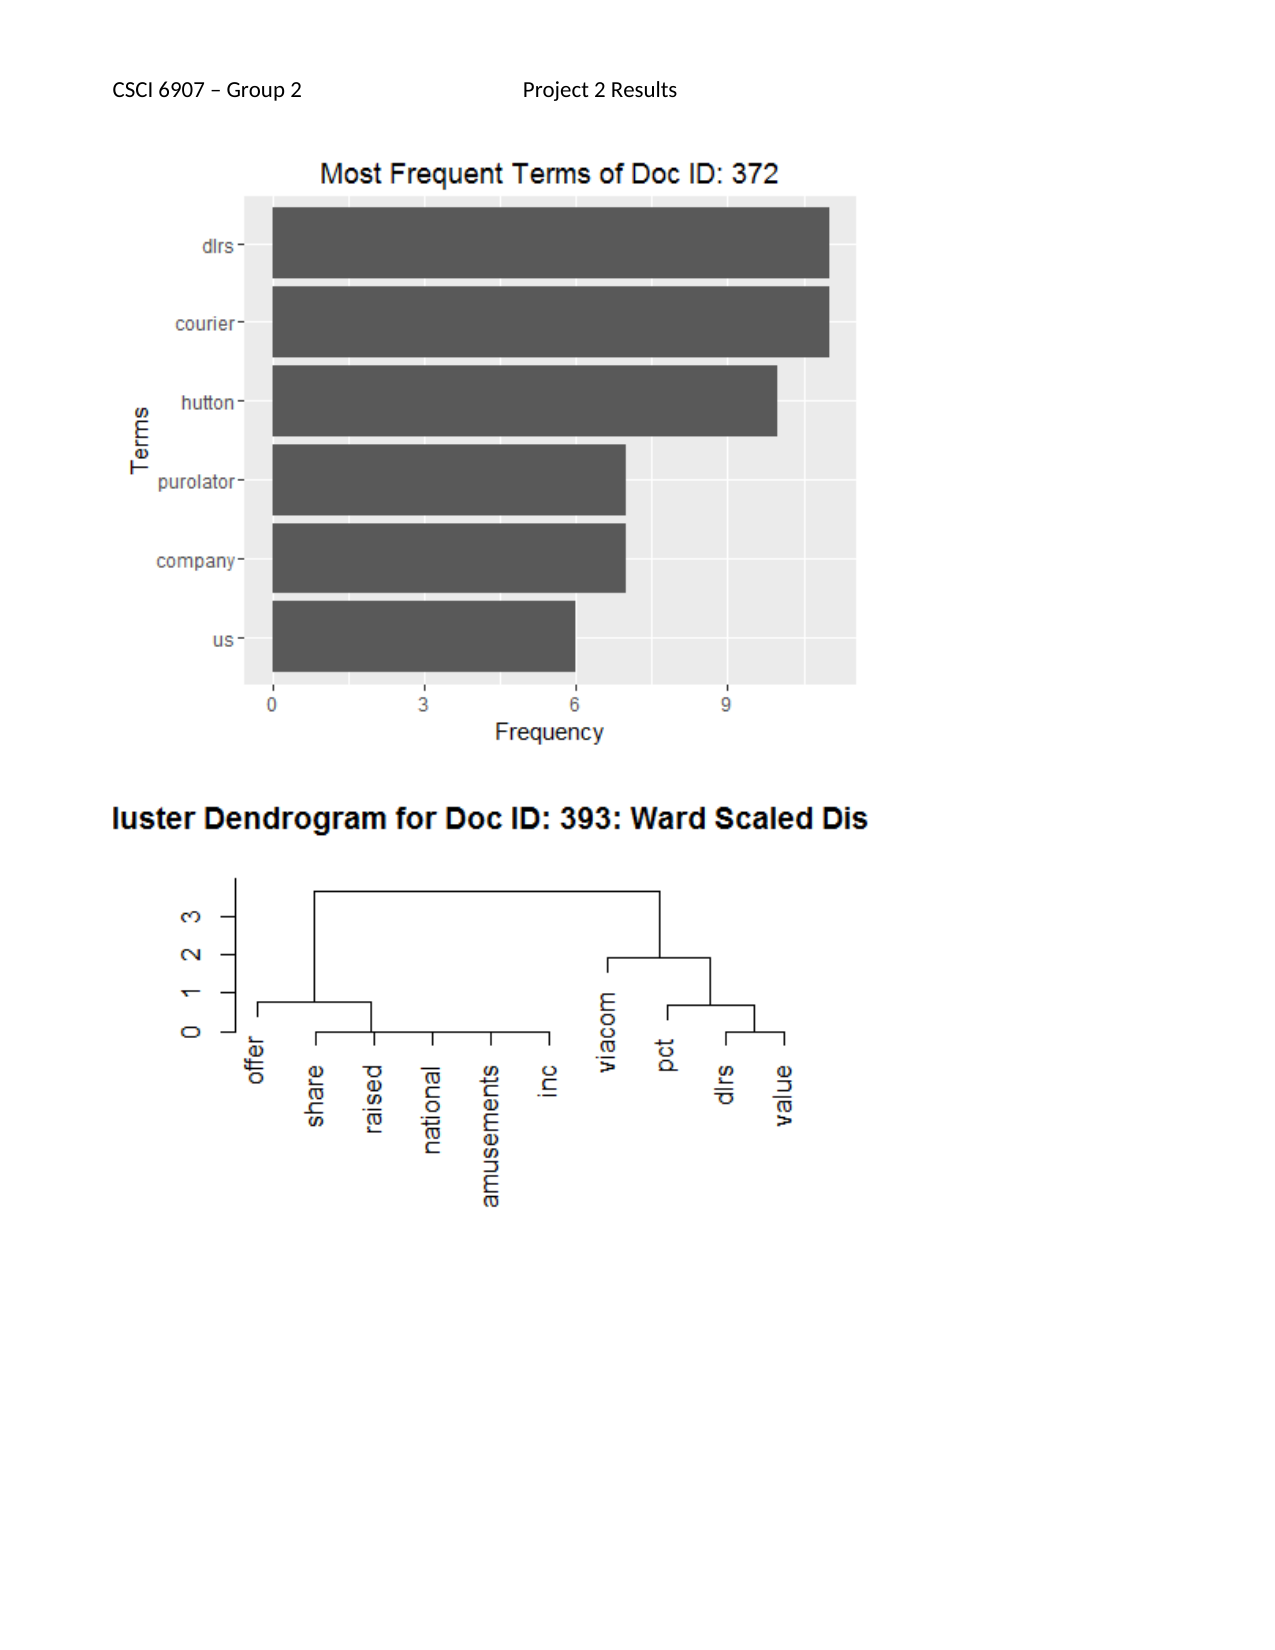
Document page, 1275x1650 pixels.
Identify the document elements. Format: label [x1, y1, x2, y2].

picture [112, 150, 869, 1362]
